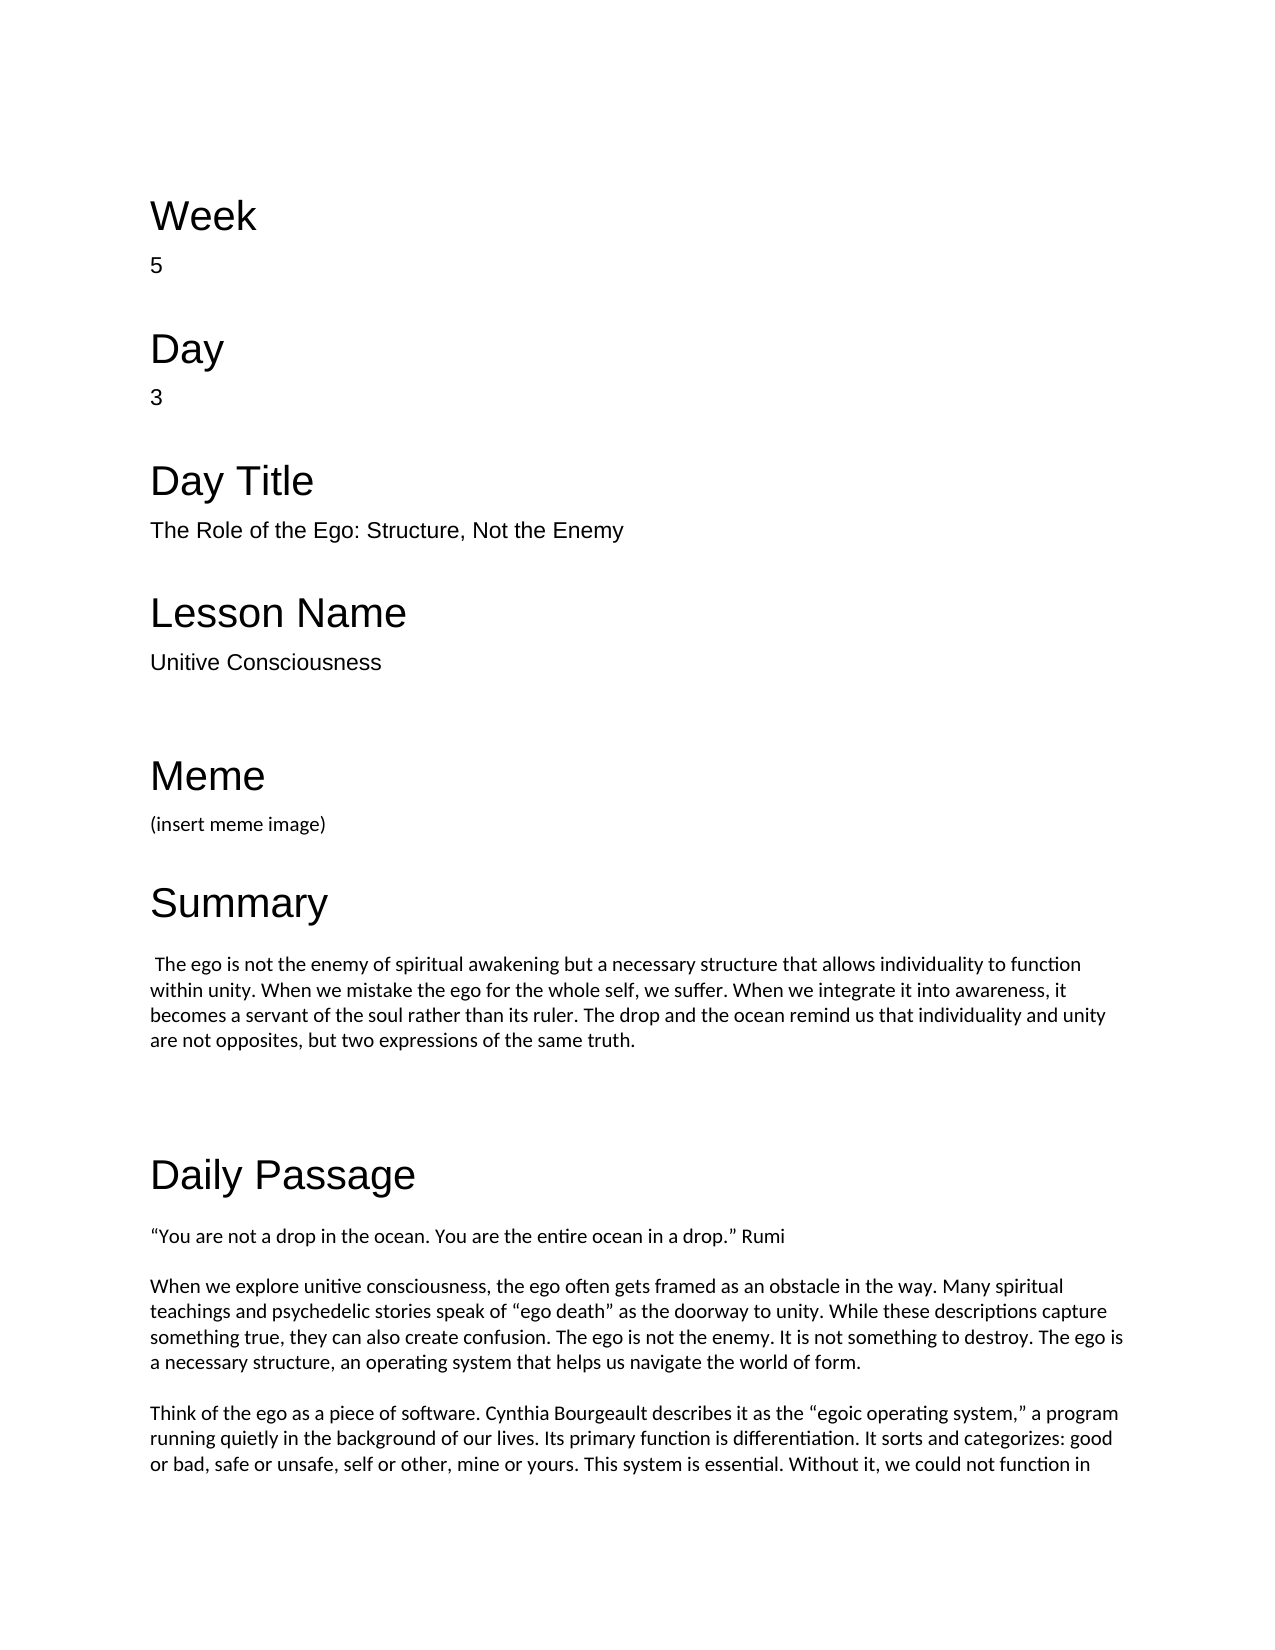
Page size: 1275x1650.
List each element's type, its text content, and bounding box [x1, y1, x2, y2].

subtitle Week [150, 192, 1125, 239]
subtitle Day [150, 324, 1125, 372]
text “You are not a drop in the ocean. You are the entire ocean in a drop.” Rumi [150, 1223, 1125, 1248]
text 5 [150, 252, 1125, 278]
subtitle Meme [150, 751, 1125, 799]
subtitle Daily Passage [150, 1150, 1125, 1198]
subtitle Summary [150, 878, 1125, 926]
text The Role of the Ego: Structure, Not the Enemy [150, 517, 1125, 543]
text 3 [150, 384, 1125, 411]
text (insert meme image) [150, 811, 1125, 837]
subtitle Lesson Name [150, 588, 1125, 636]
text When we explore unitive consciousness, the ego often gets framed as an obstacle in the way. Many spiritual teachings and psychedelic stories speak of “ego death” as the doorway to unity. While these descriptions capture something true, they can also create confusion. The ego is not the enemy. It is not something to destroy. The ego is a necessary structure, an operating system that helps us navigate the world of form. [150, 1273, 1125, 1375]
subtitle Day Title [150, 456, 1125, 504]
text The ego is not the enemy of spiritual awakening but a necessary structure that allows individuality to function within unity. When we mistake the ego for the whole self, we suffer. When we integrate it into awareness, it becomes a servant of the soul rather than its ruler. The drop and the ocean remind us that individuality and unity are not opposites, but two expressions of the same truth. [150, 951, 1125, 1053]
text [150, 1400, 1125, 1476]
text Unitive Consciousness [150, 649, 1125, 675]
